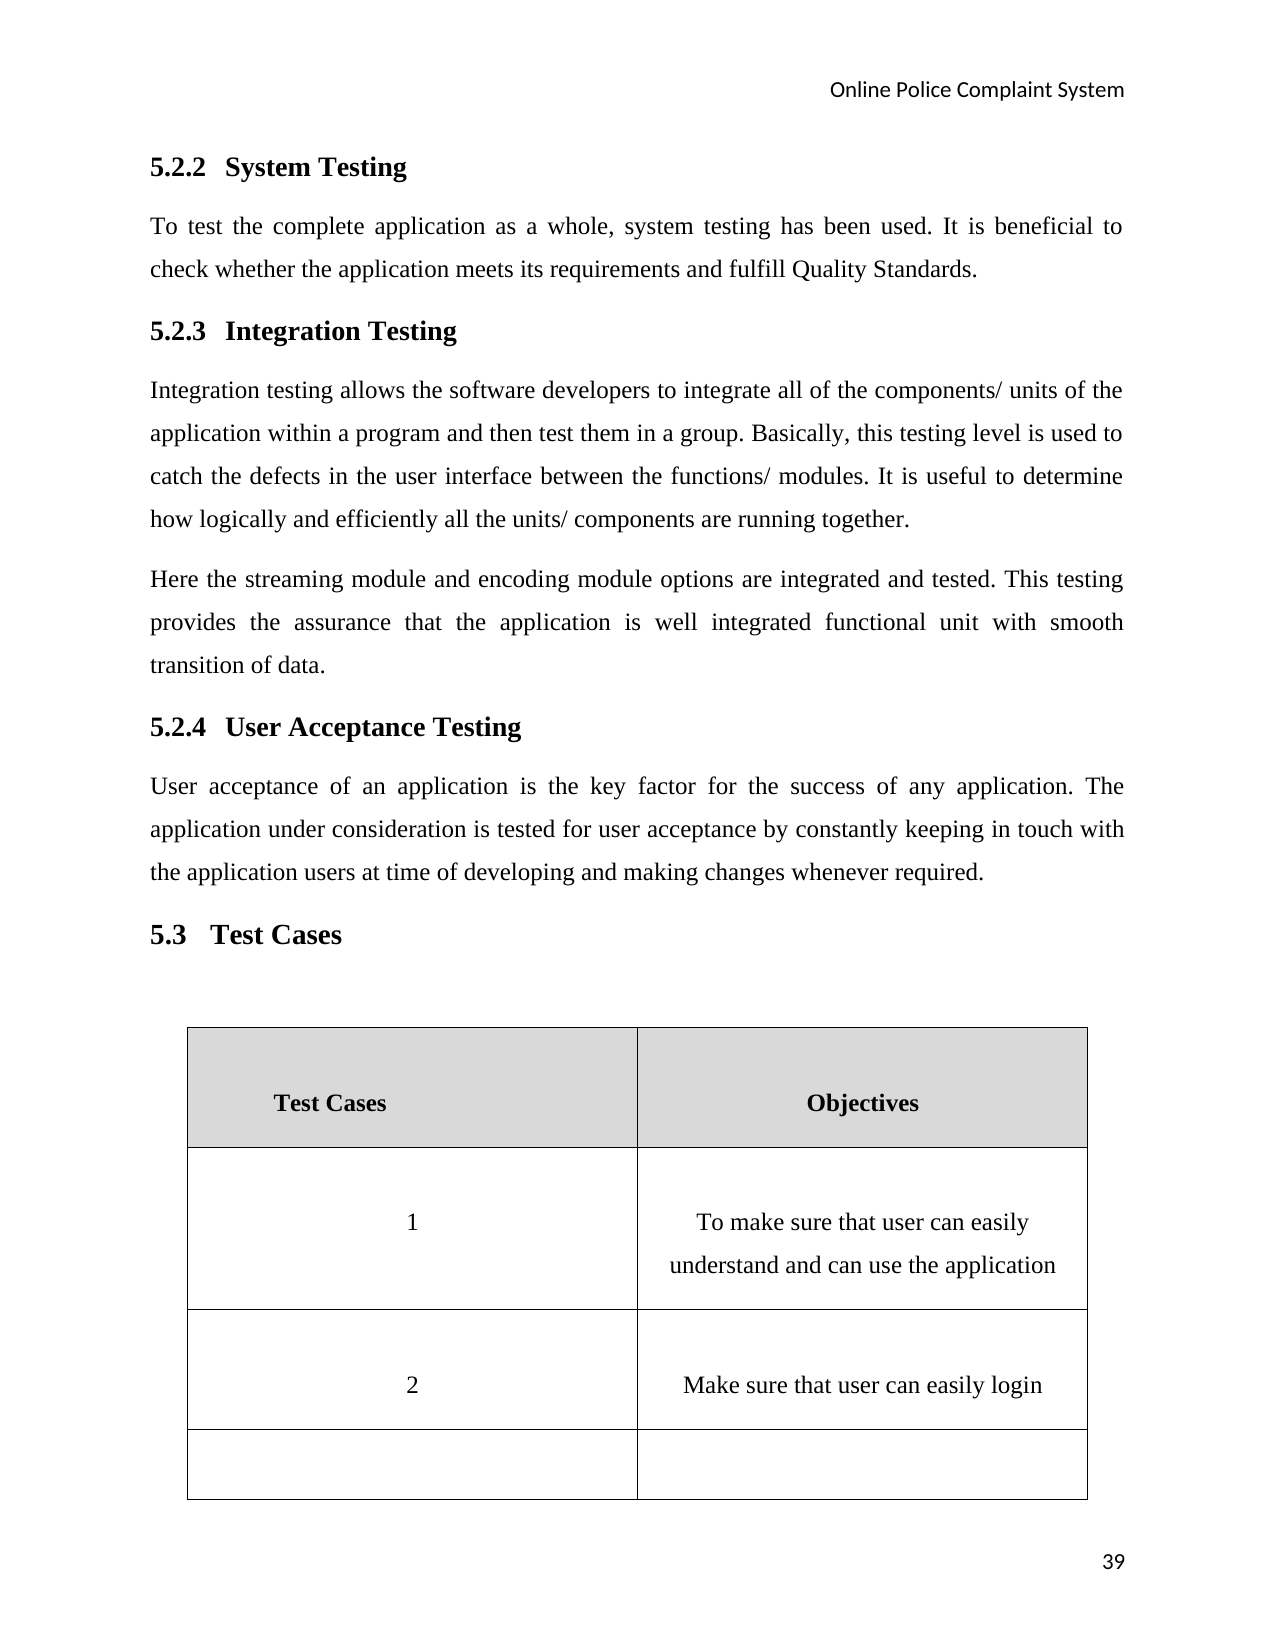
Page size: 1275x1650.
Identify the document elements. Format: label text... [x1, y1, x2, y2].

subtitle Integration Testing [150, 314, 1125, 346]
table_header Objectives [638, 1028, 1087, 1147]
subtitle Test Cases [150, 917, 1125, 951]
table_cell 3 [188, 1430, 637, 1499]
table_cell 1 [188, 1148, 637, 1309]
table_cell Make sure that user can easily login [638, 1310, 1087, 1428]
text User acceptance of an application is the key factor for the success of any application. The application under consideration is tested for user acceptance by constantly keeping in touch with the application users at time of developing and making changes whenever required. [150, 771, 1125, 886]
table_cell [638, 1430, 1087, 1499]
subtitle User Acceptance Testing [150, 710, 1125, 743]
text Integration testing allows the software developers to integrate all of the components/ units of the application within a program and then test them in a group. Basically, this testing level is used to catch the defects in the user interface between the functions/ modules. It is useful to determine how logically and efficiently all the units/ components are running together. [150, 375, 1125, 533]
table_cell 2 [188, 1310, 637, 1428]
text Here the streaming module and encoding module options are integrated and tested. This testing provides the assurance that the application is well integrated functional unit with smooth transition of data. [150, 564, 1125, 679]
table_cell To make sure that user can easily understand and can use the application [638, 1148, 1087, 1309]
text To test the complete application as a whole, system testing has been used. It is beneficial to check whether the application meets its requirements and fulfill Quality Standards. [150, 211, 1125, 283]
subtitle System Testing [150, 150, 1125, 182]
table_header Test Cases [188, 1028, 637, 1147]
